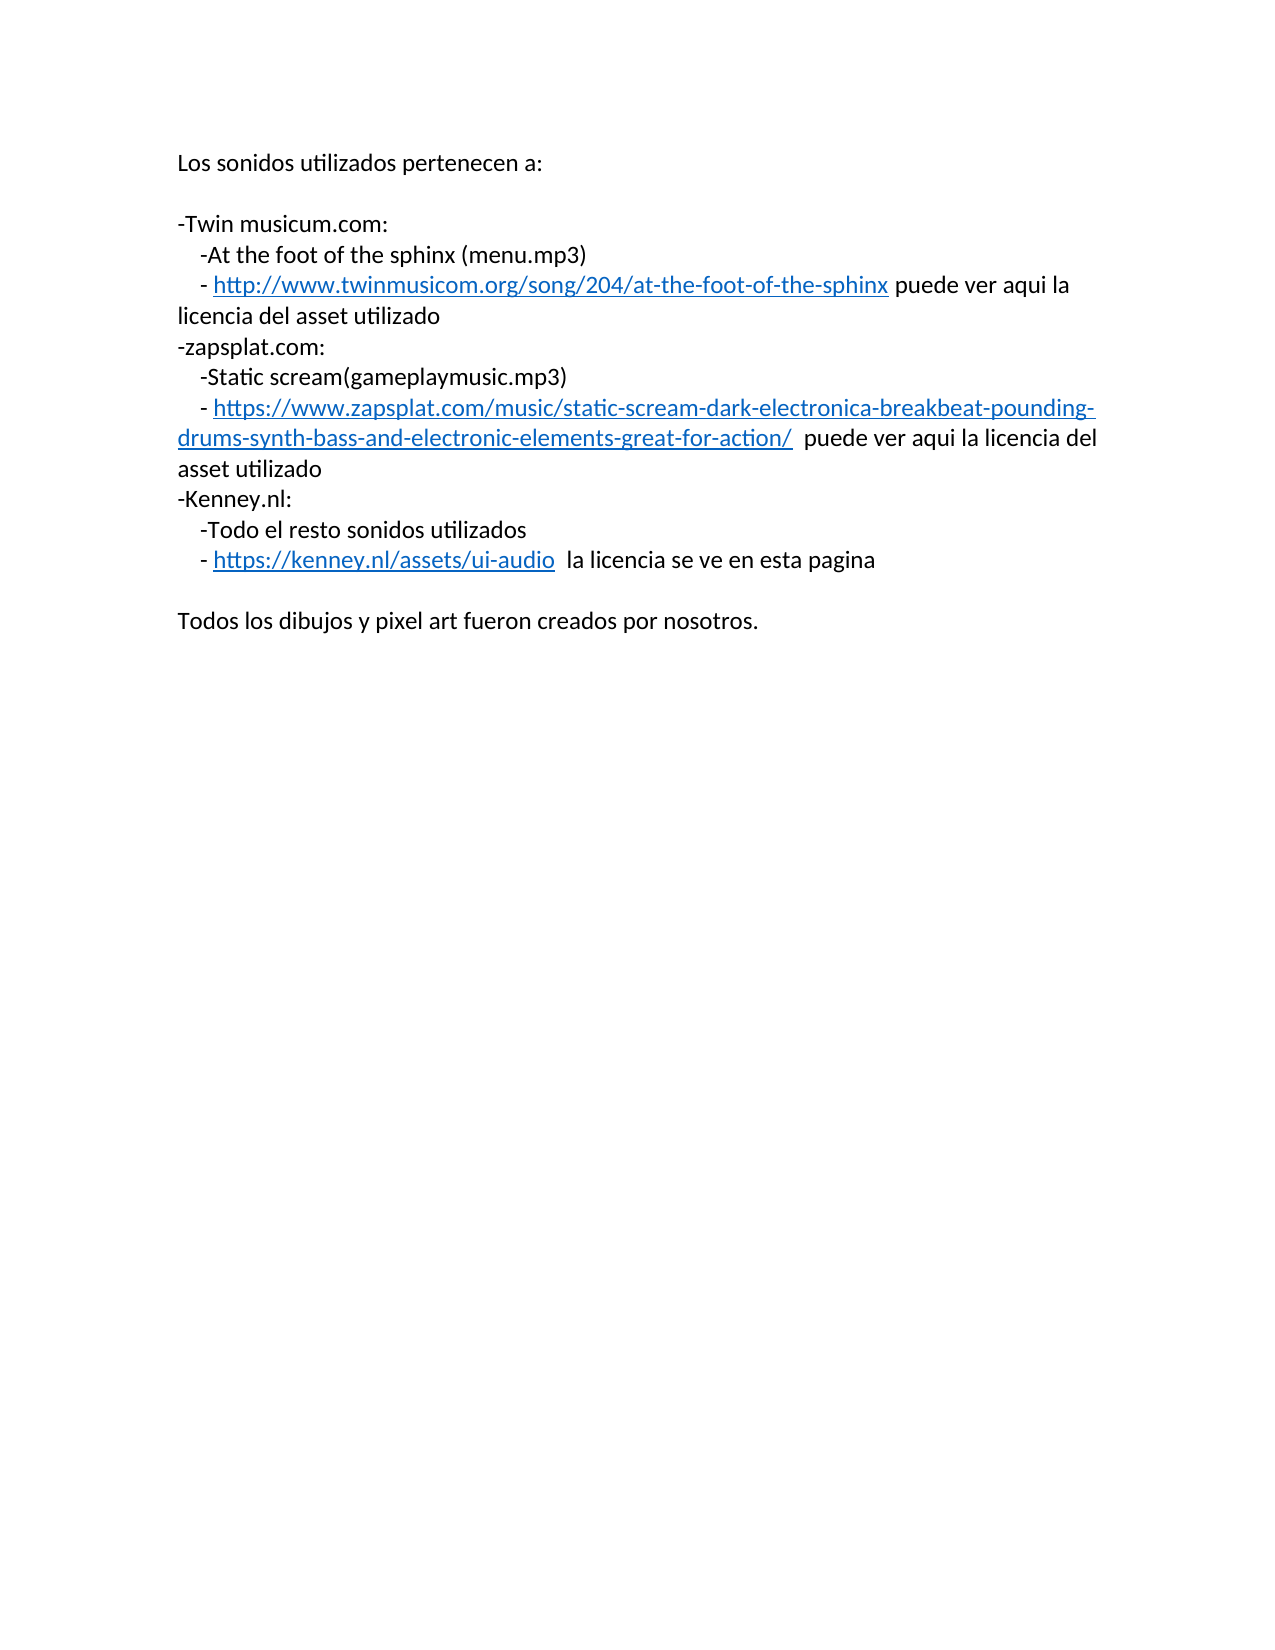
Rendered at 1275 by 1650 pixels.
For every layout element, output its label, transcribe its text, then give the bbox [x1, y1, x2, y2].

text -Twin musicum.com: [177, 209, 1098, 239]
text -At the foot of the sphinx (menu.mp3) [177, 239, 1098, 270]
text - http://www.twinmusicom.org/song/204/at-the-foot-of-the-sphinx puede ver aqui la licencia del asset utilizado [177, 270, 1098, 331]
text - https://www.zapsplat.com/music/static-scream-dark-electronica-breakbeat-pounding- drums-synth-bass-and-electronic-elements-great-for-action/ puede ver aqui la licencia del asset utilizado [177, 392, 1098, 483]
text -Static scream(gameplaymusic.mp3) [177, 361, 1098, 392]
text - https://kenney.nl/assets/ui-audio la licencia se ve en esta pagina [177, 544, 1098, 575]
text -zapsplat.com: [177, 331, 1098, 361]
text Los sonidos utilizados pertenecen a: [177, 148, 1098, 178]
text -Kenney.nl: [177, 483, 1098, 514]
text Todos los dibujos y pixel art fueron creados por nosotros. [177, 605, 1098, 636]
text -Todo el resto sonidos utilizados [177, 514, 1098, 544]
